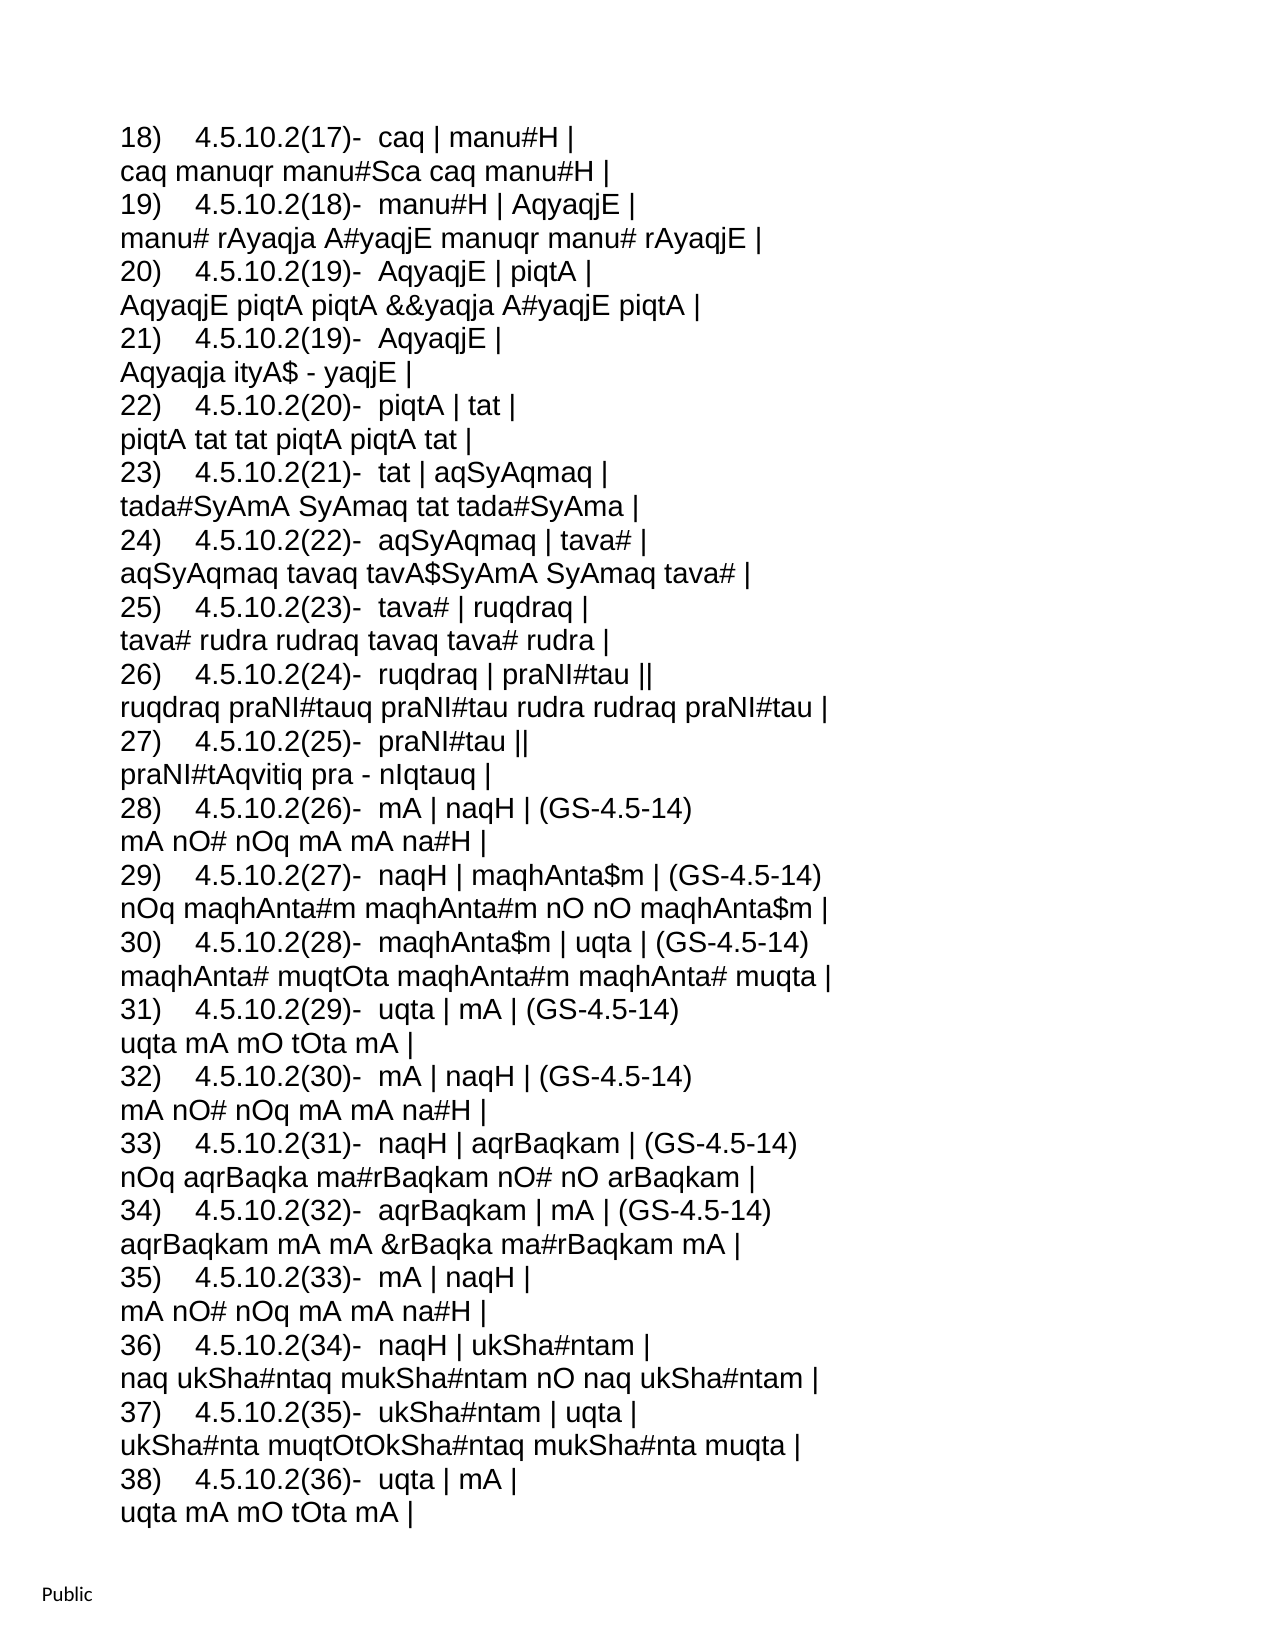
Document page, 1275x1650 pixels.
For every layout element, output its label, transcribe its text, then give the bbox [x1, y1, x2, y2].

text maqhAnta# muqtOta maqhAnta#m maqhAnta# muqta | [120, 958, 1200, 992]
text tava# rudra rudraq tavaq tava# rudra | [120, 623, 1200, 657]
text 20) 4.5.10.2(19)- AqyaqjE | piqtA | [120, 254, 1200, 288]
text praNI#tAqvitiq pra - nIqtauq | [120, 757, 1200, 791]
text 37) 4.5.10.2(35)- ukSha#ntam | uqta | [120, 1394, 1200, 1428]
text uqta mA mO tOta mA | [120, 1495, 1200, 1529]
text naq ukSha#ntaq mukSha#ntam nO naq ukSha#ntam | [120, 1361, 1200, 1394]
text aqSyAqmaq tavaq tavA$SyAmA SyAmaq tava# | [120, 556, 1200, 589]
text 19) 4.5.10.2(18)- manu#H | AqyaqjE | [120, 187, 1200, 221]
text 30) 4.5.10.2(28)- maqhAnta$m | uqta | (GS-4.5-14) [120, 925, 1200, 958]
text 35) 4.5.10.2(33)- mA | naqH | [120, 1260, 1200, 1294]
text tada#SyAmA SyAmaq tat tada#SyAma | [120, 489, 1200, 522]
text 31) 4.5.10.2(29)- uqta | mA | (GS-4.5-14) [120, 992, 1200, 1026]
text piqtA tat tat piqtA piqtA tat | [120, 422, 1200, 455]
text nOq maqhAnta#m maqhAnta#m nO nO maqhAnta$m | [120, 891, 1200, 925]
text manu# rAyaqja A#yaqjE manuqr manu# rAyaqjE | [120, 221, 1200, 254]
text 28) 4.5.10.2(26)- mA | naqH | (GS-4.5-14) [120, 791, 1200, 824]
text uqta mA mO tOta mA | [120, 1026, 1200, 1059]
text 32) 4.5.10.2(30)- mA | naqH | (GS-4.5-14) [120, 1059, 1200, 1093]
text 25) 4.5.10.2(23)- tava# | ruqdraq | [120, 589, 1200, 623]
text nOq aqrBaqka ma#rBaqkam nO# nO arBaqkam | [120, 1160, 1200, 1193]
text 26) 4.5.10.2(24)- ruqdraq | praNI#tau || [120, 657, 1200, 690]
text 22) 4.5.10.2(20)- piqtA | tat | [120, 388, 1200, 422]
text Aqyaqja ityA$ - yaqjE | [120, 355, 1200, 388]
text 21) 4.5.10.2(19)- AqyaqjE | [120, 321, 1200, 355]
text mA nO# nOq mA mA na#H | [120, 1093, 1200, 1126]
text 33) 4.5.10.2(31)- naqH | aqrBaqkam | (GS-4.5-14) [120, 1126, 1200, 1160]
text ruqdraq praNI#tauq praNI#tau rudra rudraq praNI#tau | [120, 690, 1200, 724]
text 36) 4.5.10.2(34)- naqH | ukSha#ntam | [120, 1327, 1200, 1361]
text aqrBaqkam mA mA &rBaqka ma#rBaqkam mA | [120, 1227, 1200, 1260]
text AqyaqjE piqtA piqtA &&yaqja A#yaqjE piqtA | [120, 288, 1200, 321]
text 18) 4.5.10.2(17)- caq | manu#H | [120, 120, 1200, 153]
text 24) 4.5.10.2(22)- aqSyAqmaq | tava# | [120, 522, 1200, 556]
text 34) 4.5.10.2(32)- aqrBaqkam | mA | (GS-4.5-14) [120, 1193, 1200, 1227]
text caq manuqr manu#Sca caq manu#H | [120, 153, 1200, 187]
text 29) 4.5.10.2(27)- naqH | maqhAnta$m | (GS-4.5-14) [120, 858, 1200, 891]
text 23) 4.5.10.2(21)- tat | aqSyAqmaq | [120, 455, 1200, 489]
text 27) 4.5.10.2(25)- praNI#tau || [120, 724, 1200, 757]
text mA nO# nOq mA mA na#H | [120, 824, 1200, 858]
text ukSha#nta muqtOtOkSha#ntaq mukSha#nta muqta | [120, 1428, 1200, 1462]
text mA nO# nOq mA mA na#H | [120, 1294, 1200, 1327]
text 38) 4.5.10.2(36)- uqta | mA | [120, 1462, 1200, 1495]
